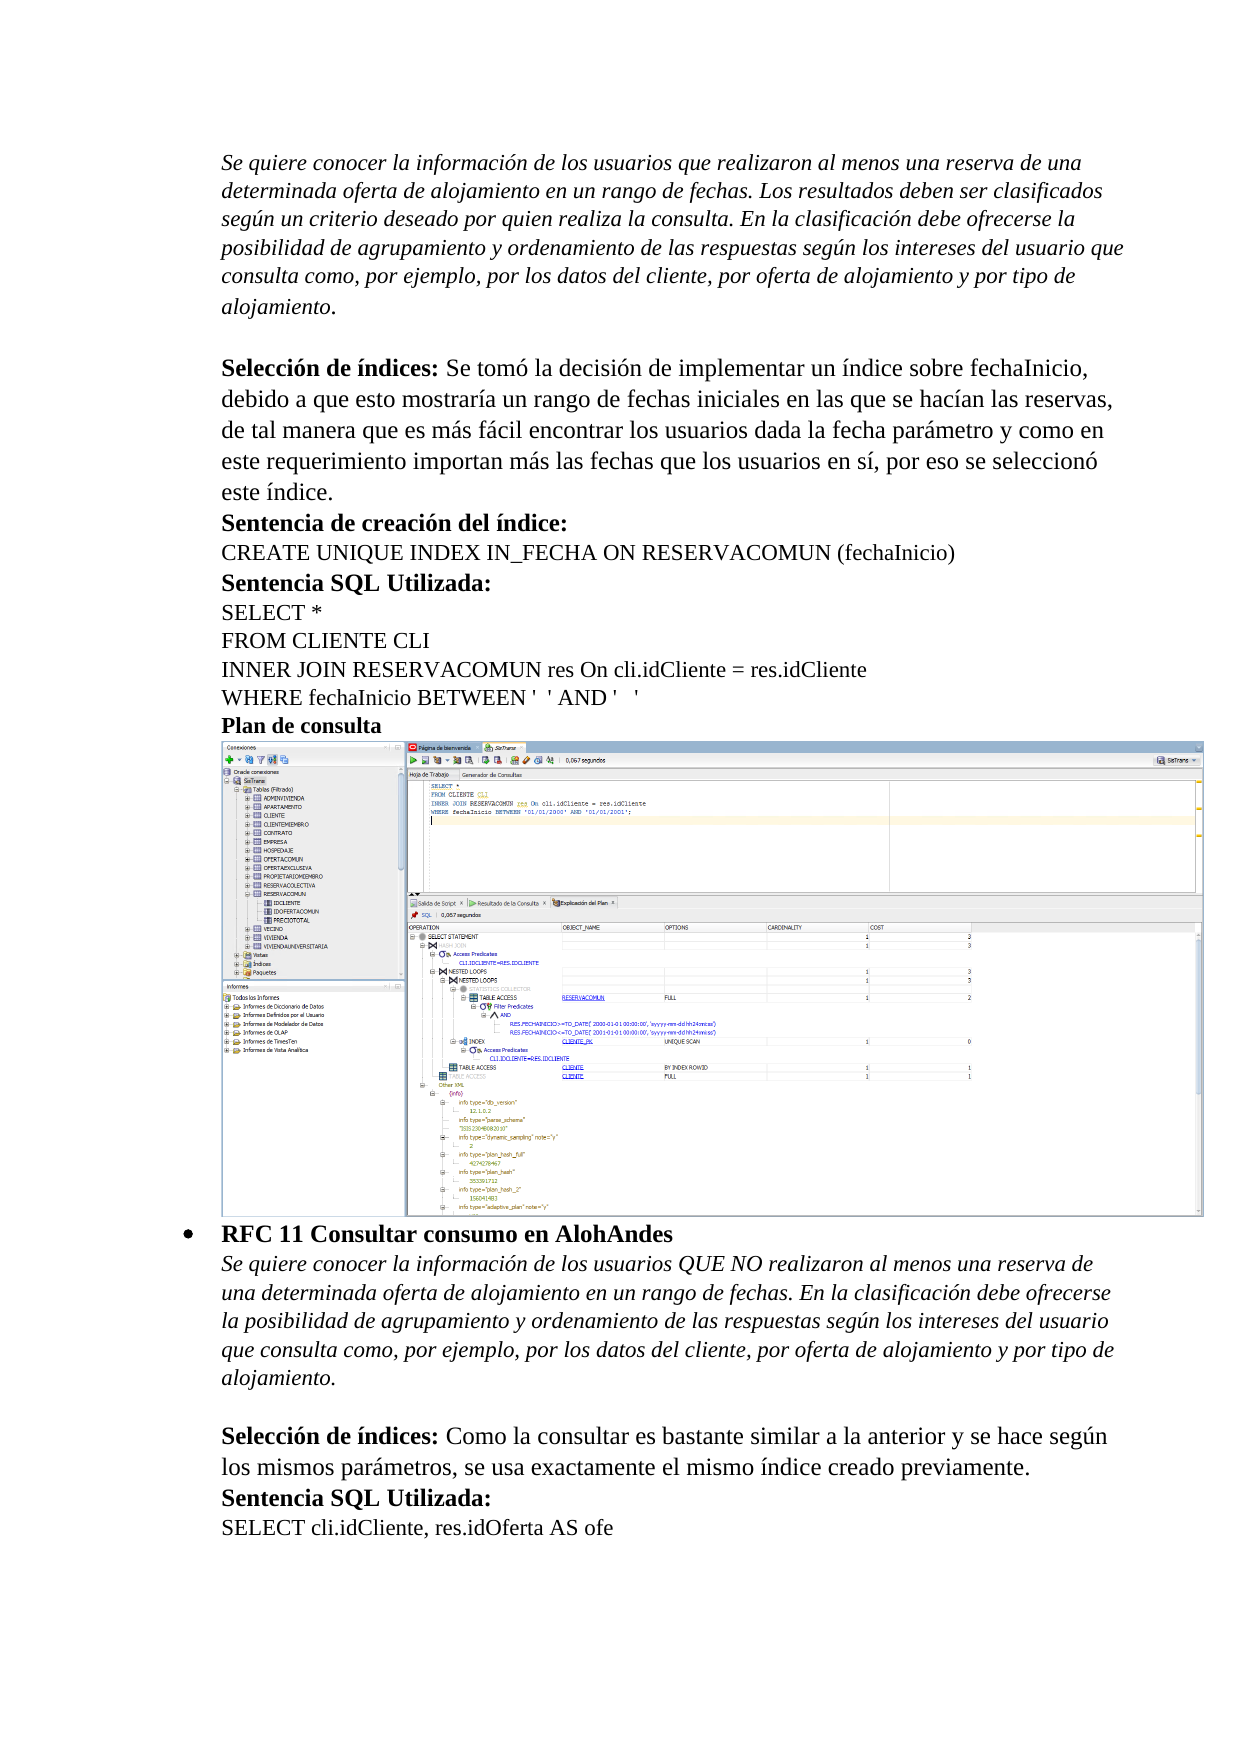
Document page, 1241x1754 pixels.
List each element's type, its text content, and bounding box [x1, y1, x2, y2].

list CREATE UNIQUE INDEX IN_FECHA ON RESERVACOMUN (fechaInicio) [221, 539, 1129, 566]
list Se quiere conocer la información de los usuarios QUE NO realizaron al menos una reserva de una determinada oferta de alojamiento en un rango de fechas. En la clasificación debe ofrecerse la posibilidad de agrupamiento y ordenamiento de las respuestas según los intereses del usuario que consulta como, por ejemplo, por los datos del cliente, por oferta de alojamiento y por tipo de alojamiento. [221, 1250, 1129, 1390]
list Sentencia de creación del índice: [221, 508, 1129, 537]
list Sentencia SQL Utilizada: [221, 568, 1129, 596]
list SELECT cli.idCliente, res.idOferta AS ofe [221, 1514, 1129, 1540]
list Selección de índices: Se tomó la decisión de implementar un índice sobre fechaInicio, debido a que esto mostraría un rango de fechas iniciales en las que se hacían las reservas, de tal manera que es más fácil encontrar los usuarios dada la fecha parámetro y como en este requerimiento importan más las fechas que los usuarios en sí, por eso se seleccionó este índice. [221, 353, 1129, 506]
list FROM CLIENTE CLI [221, 627, 1129, 653]
list Selección de índices: Como la consultar es bastante similar a la anterior y se hace según los mismos parámetros, se usa exactamente el mismo índice creado previamente. [221, 1421, 1129, 1481]
list SELECT * [221, 599, 1129, 625]
list Se quiere conocer la información de los usuarios que realizaron al menos una reserva de una determinada oferta de alojamiento en un rango de fechas. Los resultados deben ser clasificados según un criterio deseado por quien realiza la consulta. En la clasificación debe ofrecerse la posibilidad de agrupamiento y ordenamiento de las respuestas según los intereses del usuario que consulta como, por ejemplo, por los datos del cliente, por oferta de alojamiento y por tipo de alojamiento. [221, 148, 1129, 320]
list Sentencia SQL Utilizada: [221, 1483, 1129, 1512]
list WHERE fechaInicio BETWEEN ' ' AND ' ' [221, 684, 1129, 710]
picture [221, 741, 1204, 1217]
list Plan de consulta [221, 712, 1129, 739]
list INNER JOIN RESERVACOMUN res On cli.idCliente = res.idCliente [221, 656, 1129, 682]
list RFC 11 Consultar consumo en AlohAndes [184, 1219, 1129, 1248]
